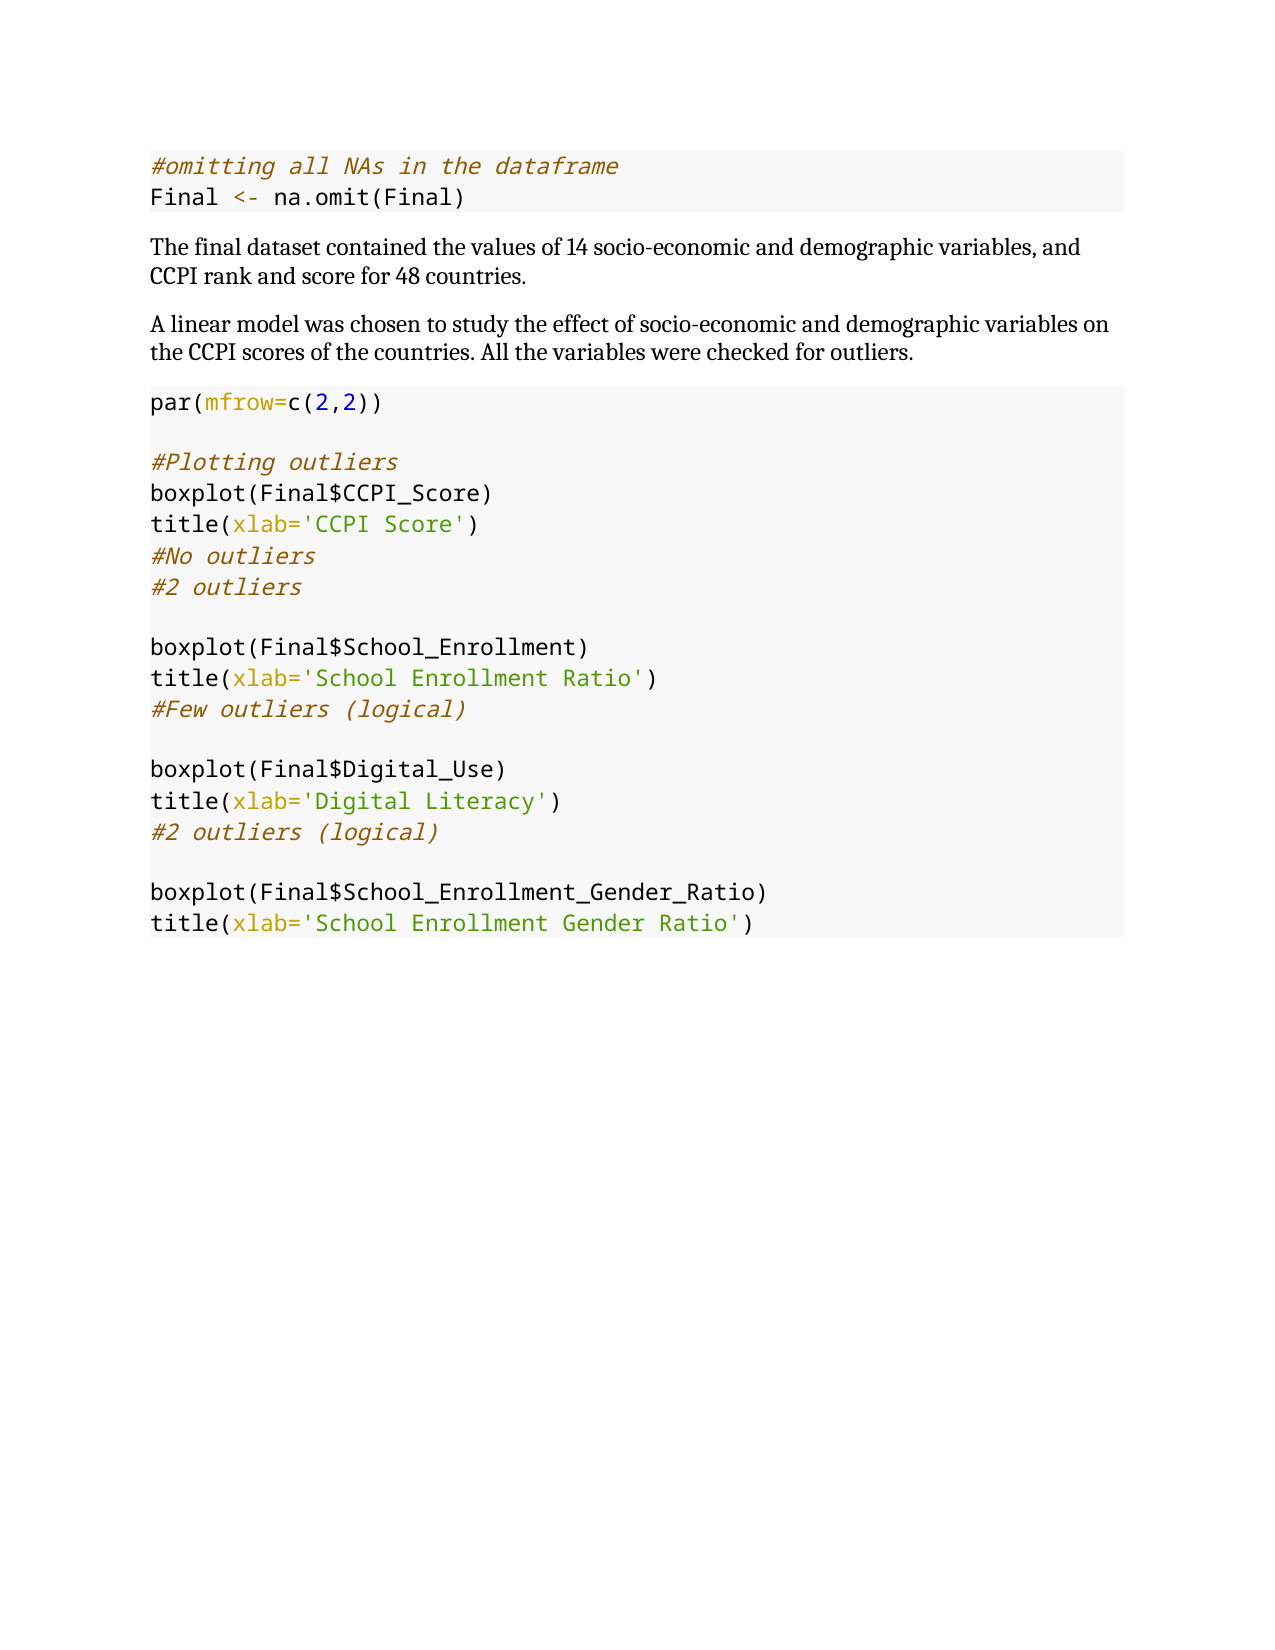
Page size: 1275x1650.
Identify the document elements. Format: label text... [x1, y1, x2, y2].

text par(mfrow=c(2,2)) #Plotting outliers boxplot(Final$CCPI_Score) title(xlab='CCPI Score') #No outliers #2 outliers boxplot(Final$School_Enrollment) title(xlab='School Enrollment Ratio') #Few outliers (logical) boxplot(Final$Digital_Use) title(xlab='Digital Literacy') #2 outliers (logical) boxplot(Final$School_Enrollment_Gender_Ratio) title(xlab='School Enrollment Gender Ratio') [150, 386, 1125, 938]
text A linear model was chosen to study the effect of socio-economic and demographic variables on the CCPI scores of the countries. All the variables were checked for outliers. [150, 309, 1125, 367]
text str(Final) #omitting all NAs in the dataframe Final <- na.omit(Final) [466, 150, 1125, 212]
text The final dataset contained the values of 14 socio-economic and demographic variables, and CCPI rank and score for 48 countries. [150, 233, 1125, 291]
